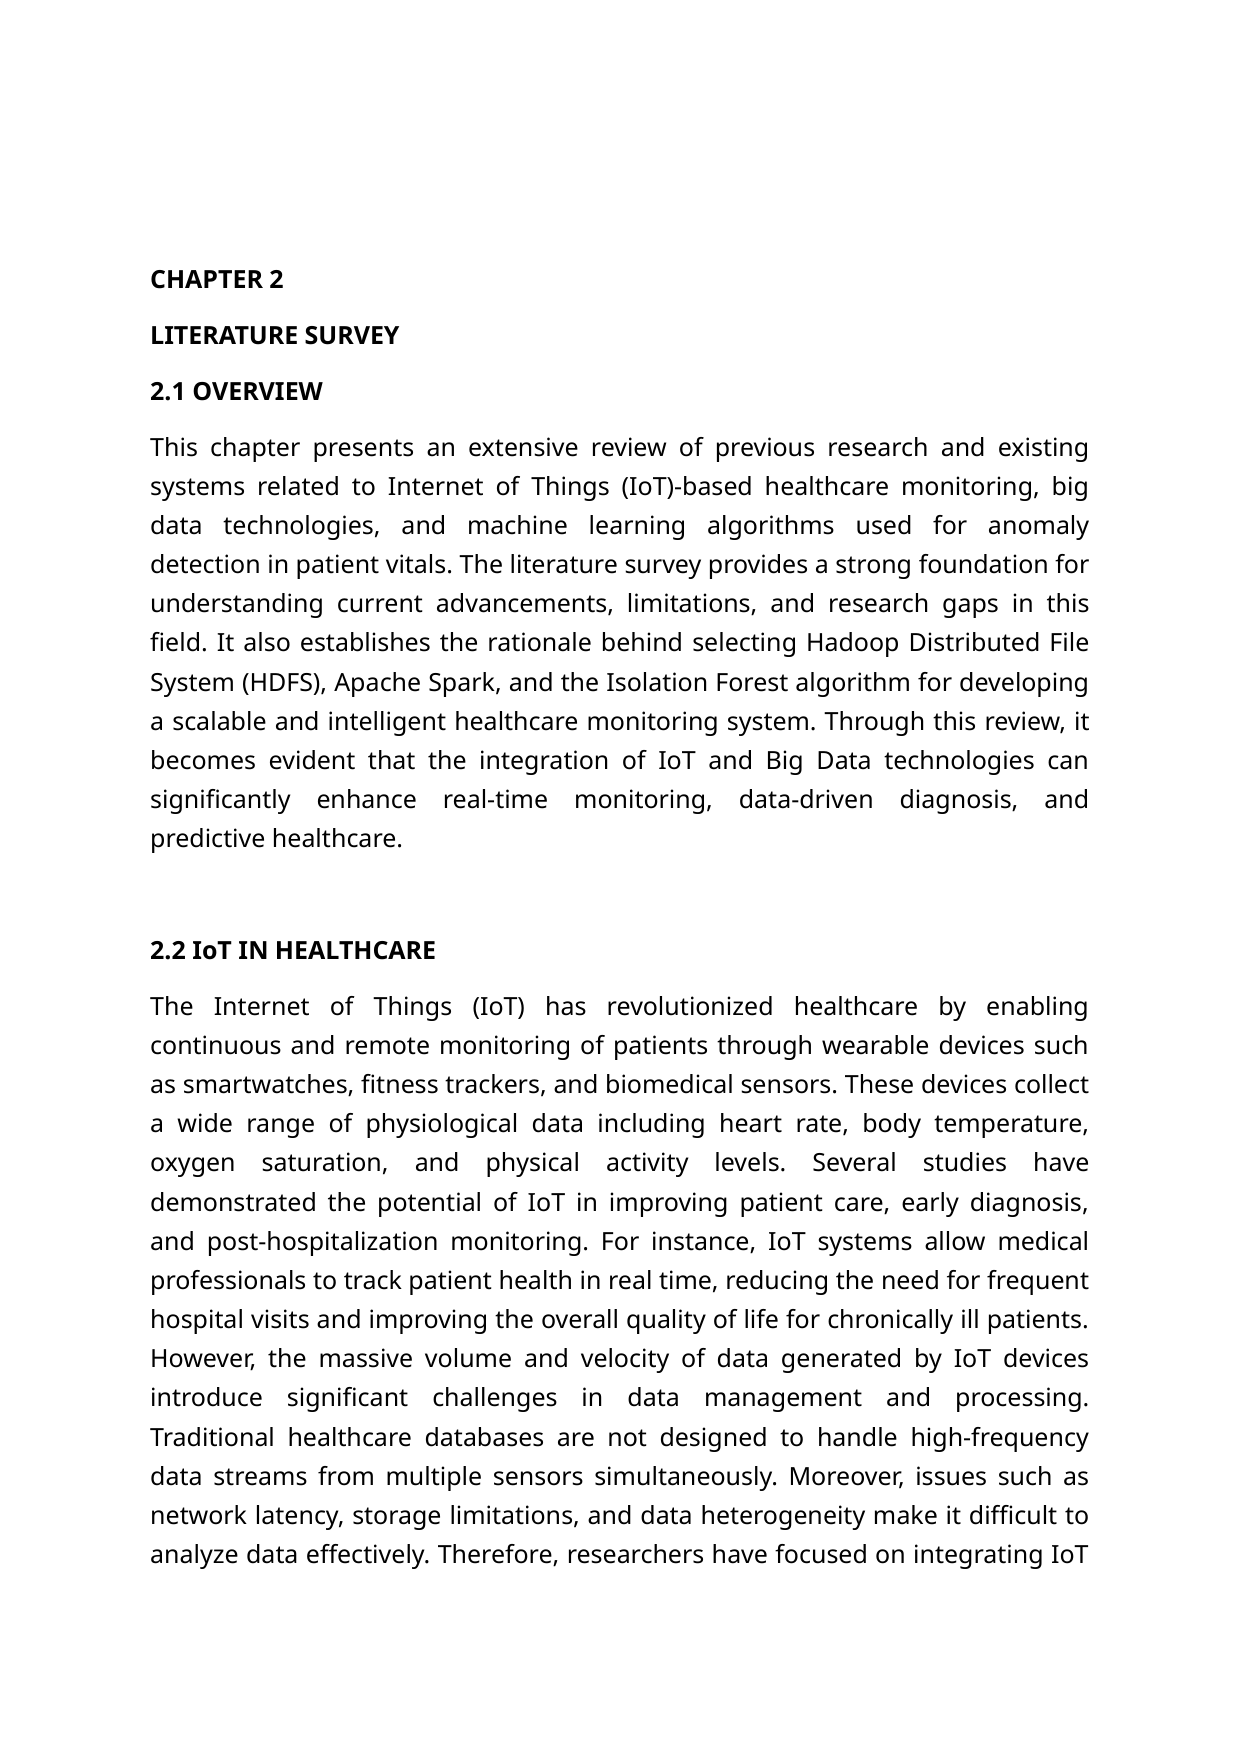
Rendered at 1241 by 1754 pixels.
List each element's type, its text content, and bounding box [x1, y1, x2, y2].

text LITERATURE SURVEY [150, 317, 1090, 352]
text CHAPTER 2 [150, 262, 1090, 296]
text 2.2 IoT IN HEALTHCARE [150, 932, 1090, 967]
text This chapter presents an extensive review of previous research and existing systems related to Internet of Things (IoT)-based healthcare monitoring, big data technologies, and machine learning algorithms used for anomaly detection in patient vitals. The literature survey provides a strong foundation for understanding current advancements, limitations, and research gaps in this field. It also establishes the rationale behind selecting Hadoop Distributed File System (HDFS), Apache Spark, and the Isolation Forest algorithm for developing a scalable and intelligent healthcare monitoring system. Through this review, it becomes evident that the integration of IoT and Big Data technologies can significantly enhance real-time monitoring, data-driven diagnosis, and predictive healthcare. [150, 429, 1090, 855]
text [150, 988, 1090, 1571]
text 2.1 OVERVIEW [150, 373, 1090, 407]
